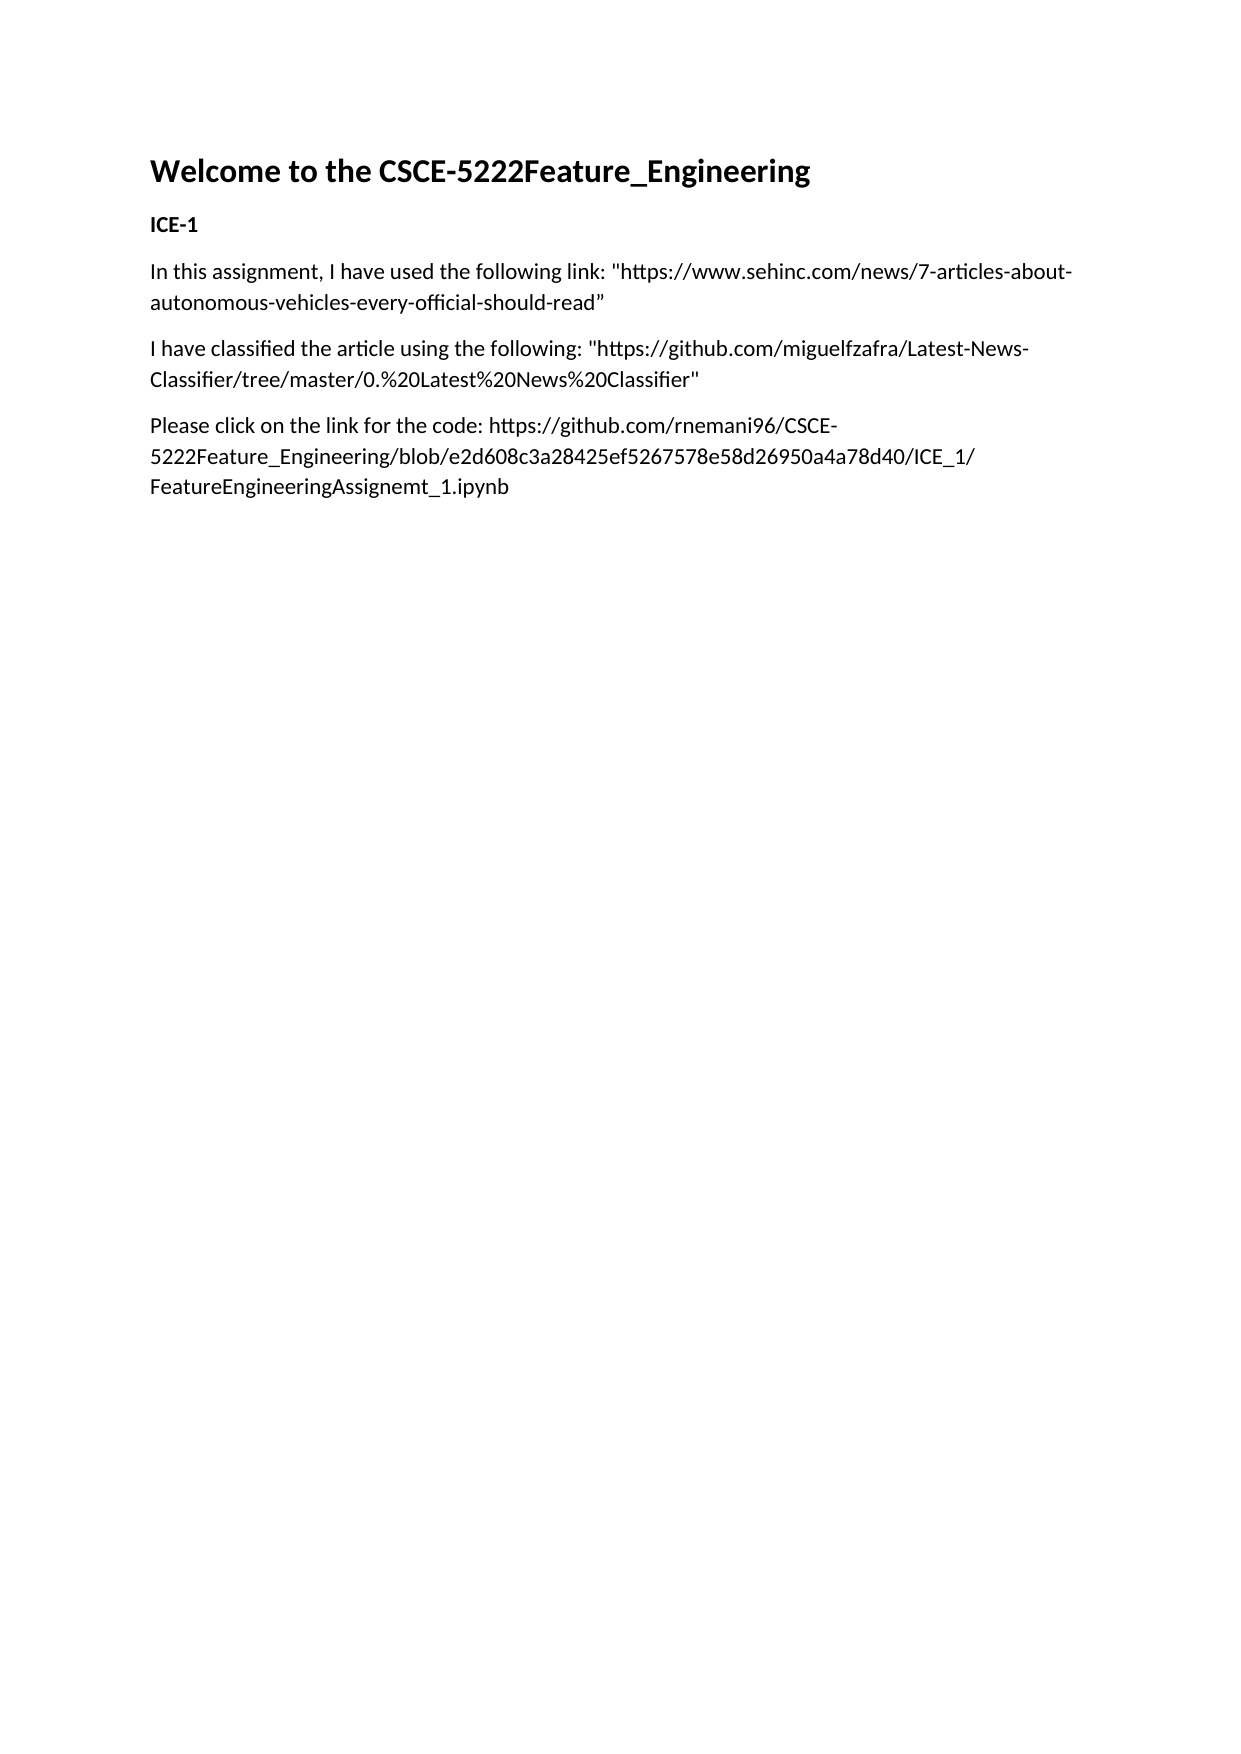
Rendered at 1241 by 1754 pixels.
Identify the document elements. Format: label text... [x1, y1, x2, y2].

text In this assignment, I have used the following link: "https://www.sehinc.com/news/7-articles-about-autonomous-vehicles-every-official-should-read” [150, 257, 1090, 316]
text ICE-1 [150, 211, 1090, 239]
text I have classified the article using the following: "https://github.com/miguelfzafra/Latest-News-Classifier/tree/master/0.%20Latest%20News%20Classifier" [150, 334, 1090, 393]
text Welcome to the CSCE-5222Feature_Engineering [150, 150, 1090, 191]
text Please click on the link for the code: https://github.com/rnemani96/CSCE-5222Feature_Engineering/blob/e2d608c3a28425ef5267578e58d26950a4a78d40/ICE_1/FeatureEngineeringAssignemt_1.ipynb [150, 412, 1090, 500]
